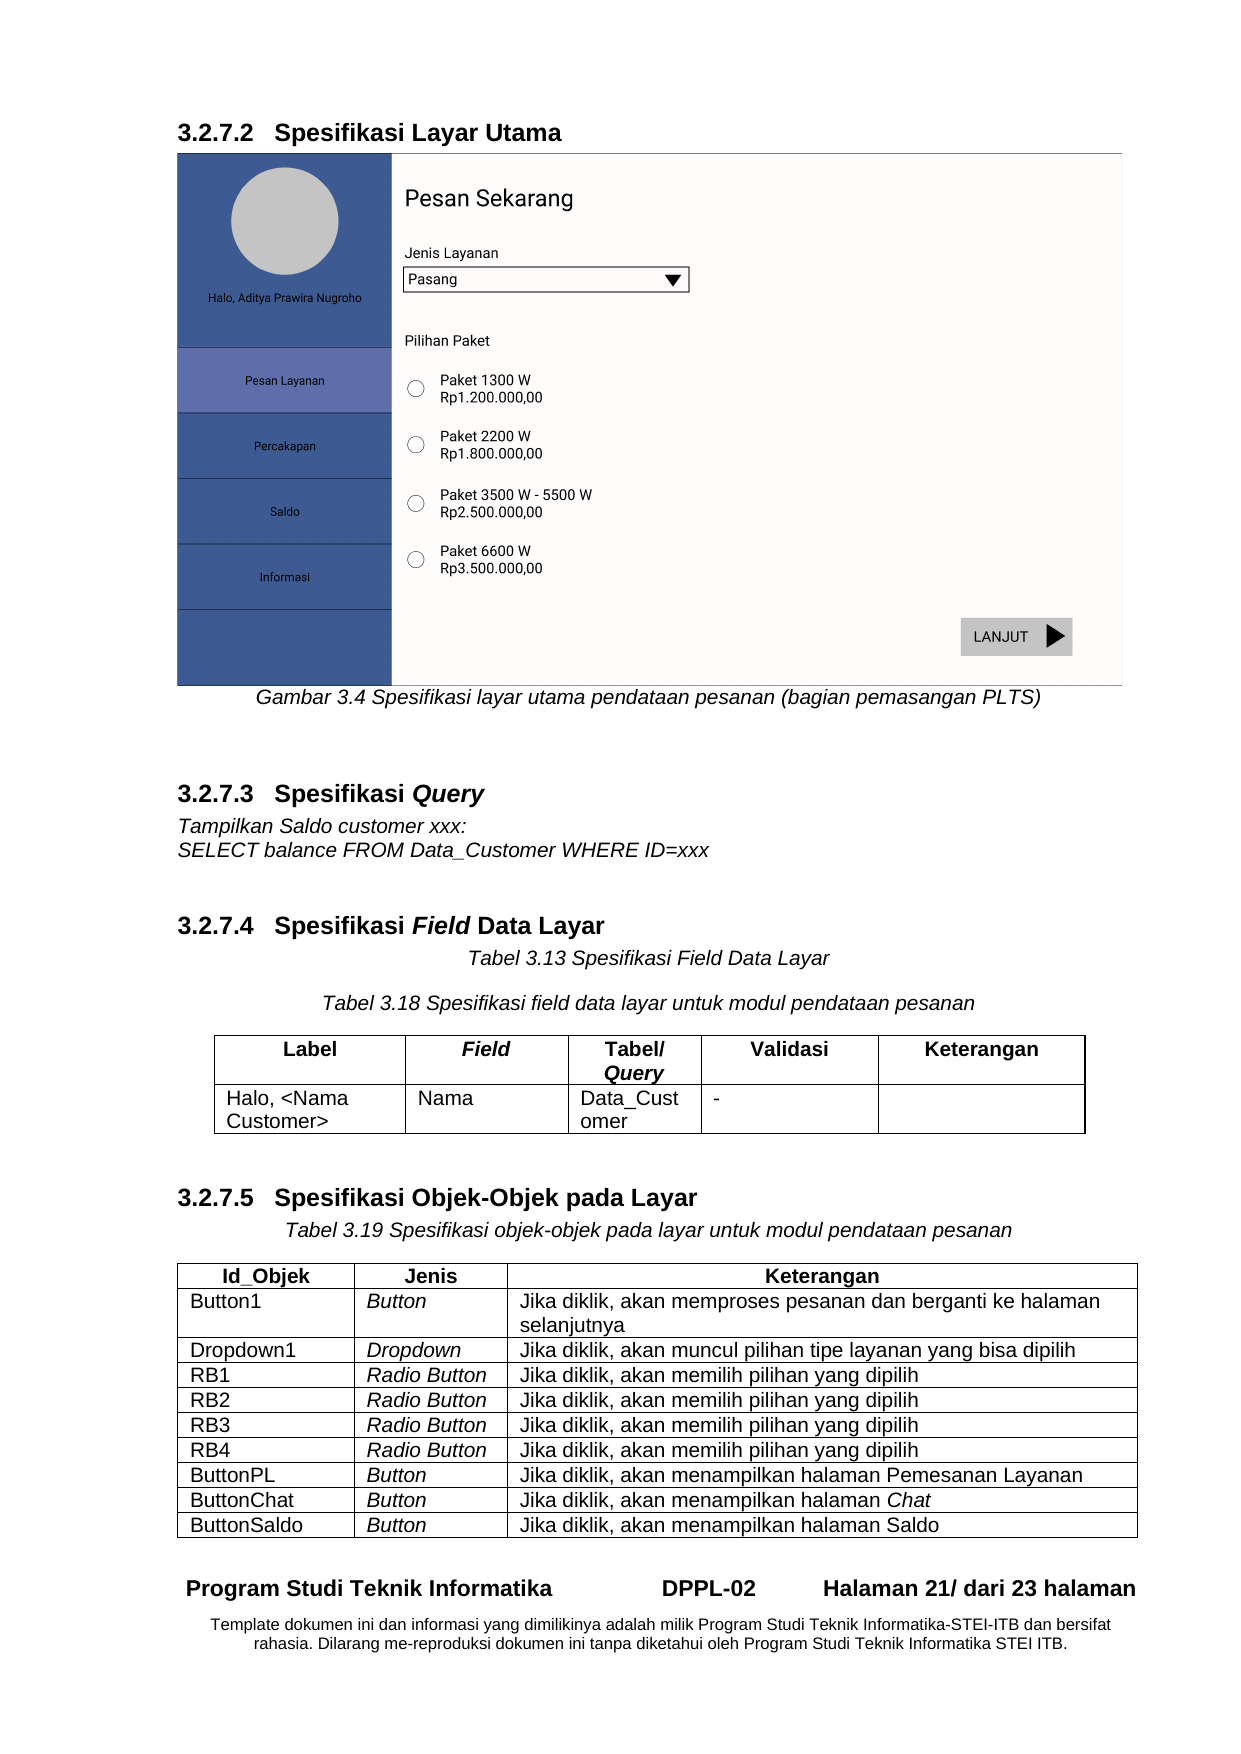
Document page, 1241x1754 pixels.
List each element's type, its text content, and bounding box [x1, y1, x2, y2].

table_cell Jika diklik, akan muncul pilihan tipe layanan yang bisa dipilih [508, 1338, 1137, 1362]
table_header Keterangan [508, 1264, 1137, 1288]
table_cell Jika diklik, akan memproses pesanan dan berganti ke halaman selanjutnya [508, 1289, 1137, 1337]
table_header Jenis [355, 1264, 507, 1288]
table_cell Jika diklik, akan menampilkan halaman Saldo [508, 1513, 1137, 1537]
table_header Tabel/ Query [569, 1036, 701, 1084]
table_header Id_Objek [178, 1264, 354, 1288]
table_cell Jika diklik, akan memilih pilihan yang dipilih [508, 1438, 1137, 1462]
table_cell Button [355, 1289, 507, 1337]
table_cell ButtonPL [178, 1463, 354, 1487]
table_cell Button [355, 1488, 507, 1512]
table_cell Button [355, 1513, 507, 1537]
table_cell - [702, 1085, 878, 1133]
table_cell Button1 [178, 1289, 354, 1337]
table_cell RB3 [178, 1413, 354, 1437]
text Tabel 3.13 Spesifikasi Field Data Layar [177, 946, 1122, 970]
table_cell ButtonChat [178, 1488, 354, 1512]
subtitle Spesifikasi Objek-Objek pada Layar [177, 1183, 1122, 1212]
table_cell Halo, <Nama Customer> [215, 1085, 405, 1133]
table_cell Dropdown1 [178, 1338, 354, 1362]
table_cell ButtonSaldo [178, 1513, 354, 1537]
table_header Field [406, 1036, 568, 1084]
table_cell RB1 [178, 1363, 354, 1387]
subtitle Spesifikasi Query [177, 779, 1122, 808]
table_cell RB4 [178, 1438, 354, 1462]
table_cell RB2 [178, 1388, 354, 1412]
subtitle Spesifikasi Layar Utama [177, 118, 1122, 147]
picture [177, 153, 1123, 686]
table_cell Radio Button [355, 1413, 507, 1437]
table_header Keterangan [879, 1036, 1084, 1084]
table_cell Dropdown [355, 1338, 507, 1362]
table_cell Radio Button [355, 1438, 507, 1462]
table_cell Nama [406, 1085, 568, 1133]
table_header Label [215, 1036, 405, 1084]
text Tampilkan Saldo customer xxx: [177, 814, 1122, 838]
table_cell Jika diklik, akan menampilkan halaman Pemesanan Layanan [508, 1463, 1137, 1487]
table_cell Button [355, 1463, 507, 1487]
table_header Validasi [702, 1036, 878, 1084]
table_cell Data_Customer [569, 1085, 701, 1133]
table_cell [879, 1085, 1084, 1133]
text SELECT balance FROM Data_Customer WHERE ID=xxx [177, 838, 1122, 862]
table_cell Jika diklik, akan memilih pilihan yang dipilih [508, 1413, 1137, 1437]
table_cell Radio Button [355, 1363, 507, 1387]
table_cell Jika diklik, akan memilih pilihan yang dipilih [508, 1363, 1137, 1387]
subtitle Spesifikasi Field Data Layar [177, 911, 1122, 939]
table_cell Radio Button [355, 1388, 507, 1412]
table_cell Jika diklik, akan menampilkan halaman Chat [508, 1488, 1137, 1512]
table_cell Jika diklik, akan memilih pilihan yang dipilih [508, 1388, 1137, 1412]
